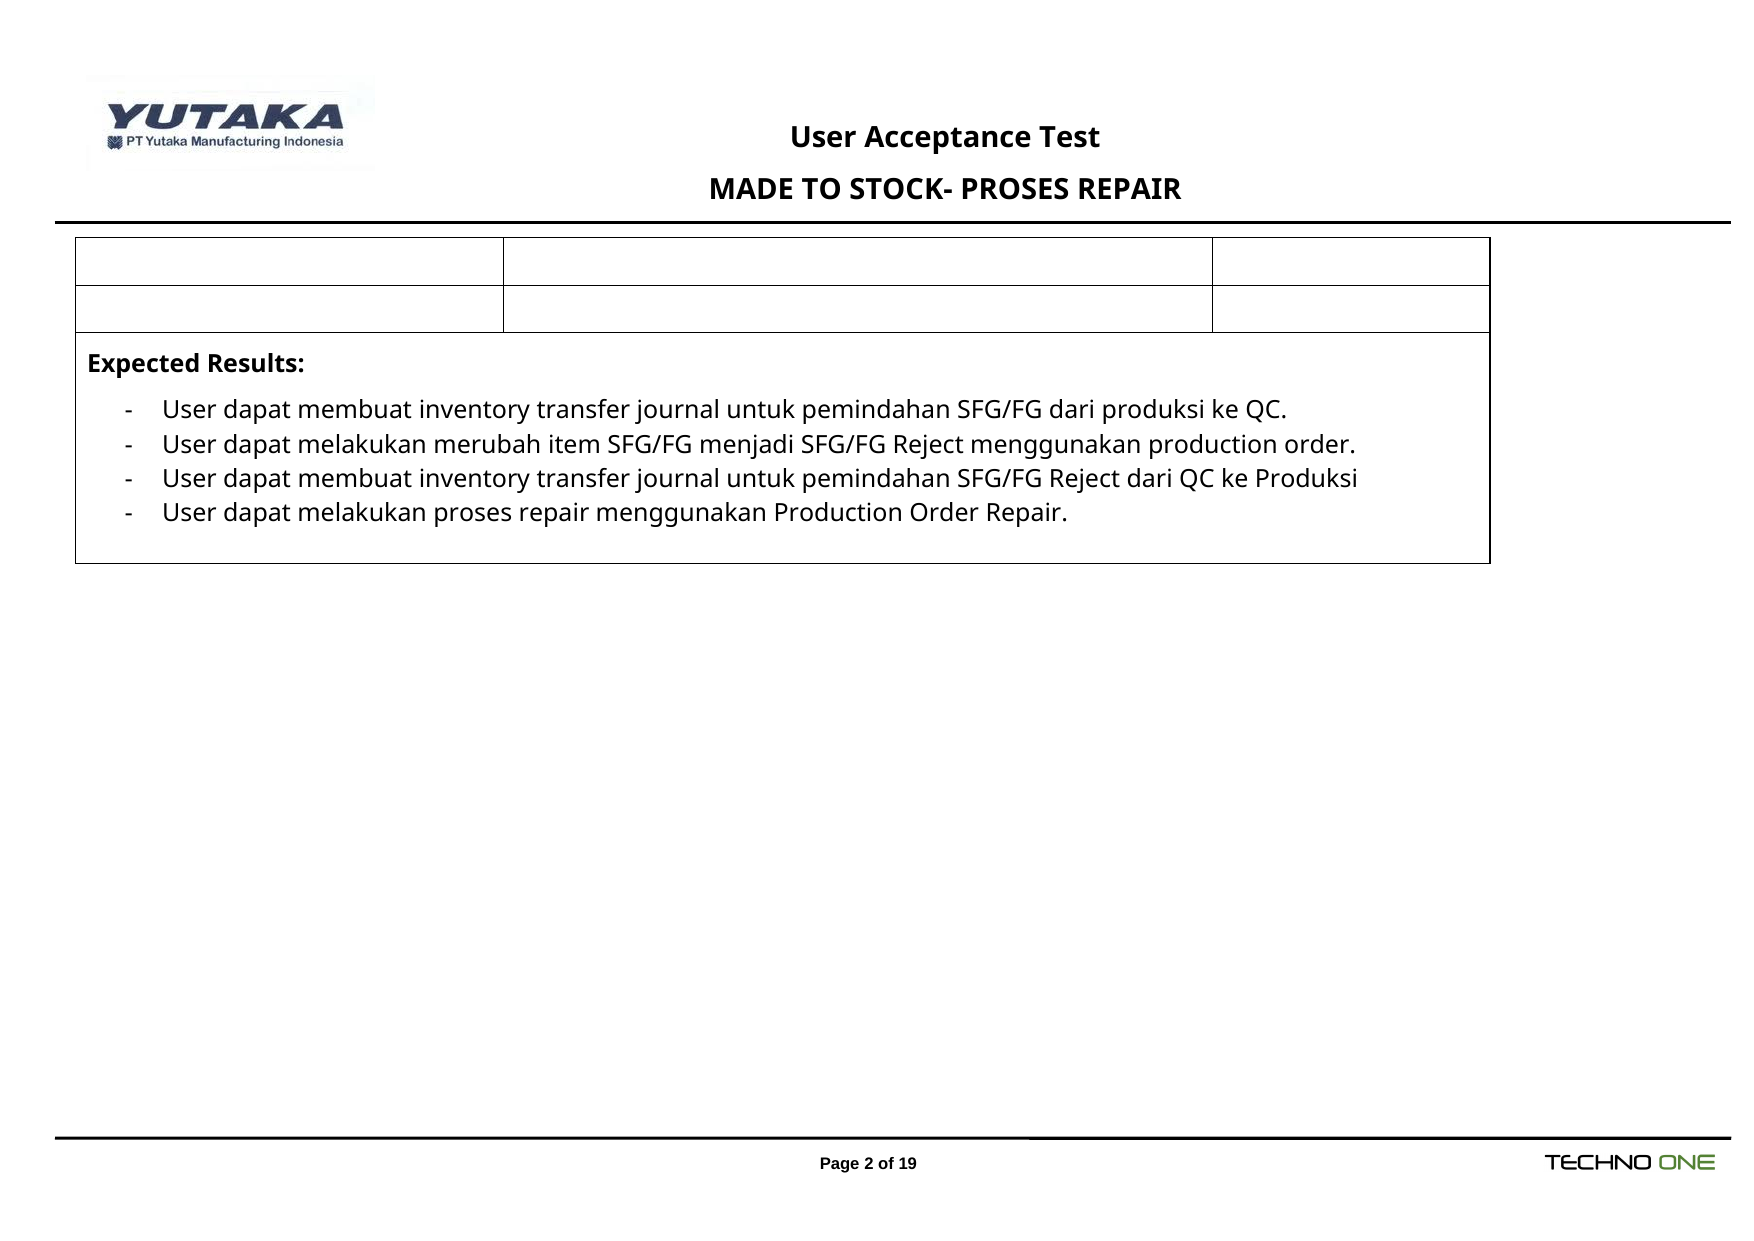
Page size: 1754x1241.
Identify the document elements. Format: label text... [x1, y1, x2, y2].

picture [1543, 1153, 1718, 1172]
table_cell [1213, 286, 1489, 332]
table_cell [1213, 238, 1489, 284]
table_cell [504, 286, 1212, 332]
table_cell Expected Results: User dapat membuat inventory transfer journal untuk pemindahan SFG/FG dari produksi ke QC. User dapat melakukan merubah item SFG/FG menjadi SFG/FG Reject menggunakan production order. User dapat membuat inventory transfer journal untuk pemindahan SFG/FG Reject dari QC ke Produksi User dapat melakukan proses repair menggunakan Production Order Repair. [76, 333, 1489, 562]
table_cell [76, 238, 503, 284]
picture [86, 75, 375, 171]
table_cell [504, 238, 1212, 284]
table_cell [76, 286, 503, 332]
